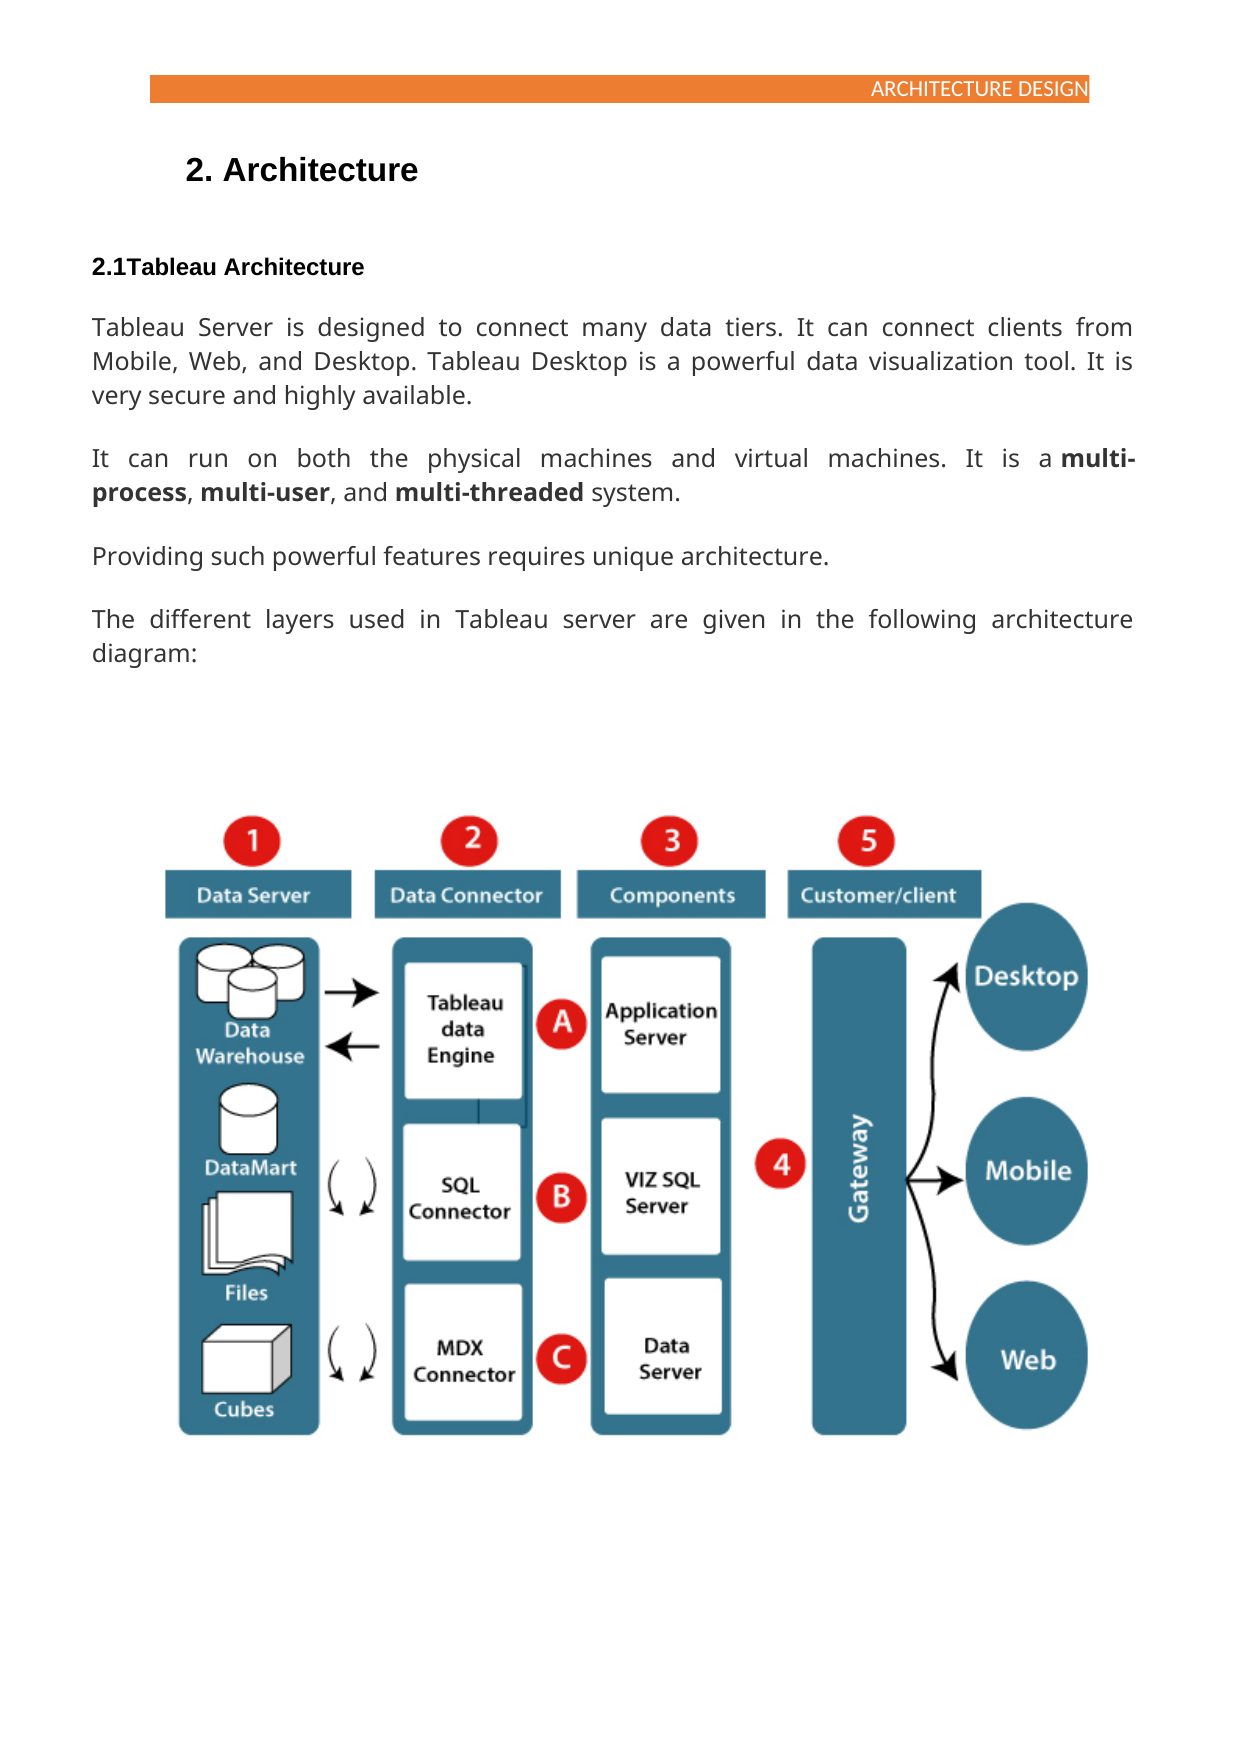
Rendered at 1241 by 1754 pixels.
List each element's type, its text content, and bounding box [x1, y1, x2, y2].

text Providing such powerful features requires unique architecture. [92, 538, 1135, 572]
picture [150, 814, 1088, 1440]
text It can run on both the physical machines and virtual machines. It is a multi-process, multi-user, and multi-threaded system. [92, 441, 1135, 509]
text Tableau Server is designed to connect many data tiers. It can connect clients from Mobile, Web, and Desktop. Tableau Desktop is a powerful data visualization tool. It is very secure and highly available. [92, 309, 1135, 412]
text 2.1Tableau Architecture [92, 252, 1135, 280]
text The different layers used in Tableau server are given in the following architecture diagram: [92, 601, 1135, 669]
text ARCHITECTURE DESIGN [871, 74, 1135, 102]
text 2. Architecture [185, 150, 1135, 188]
